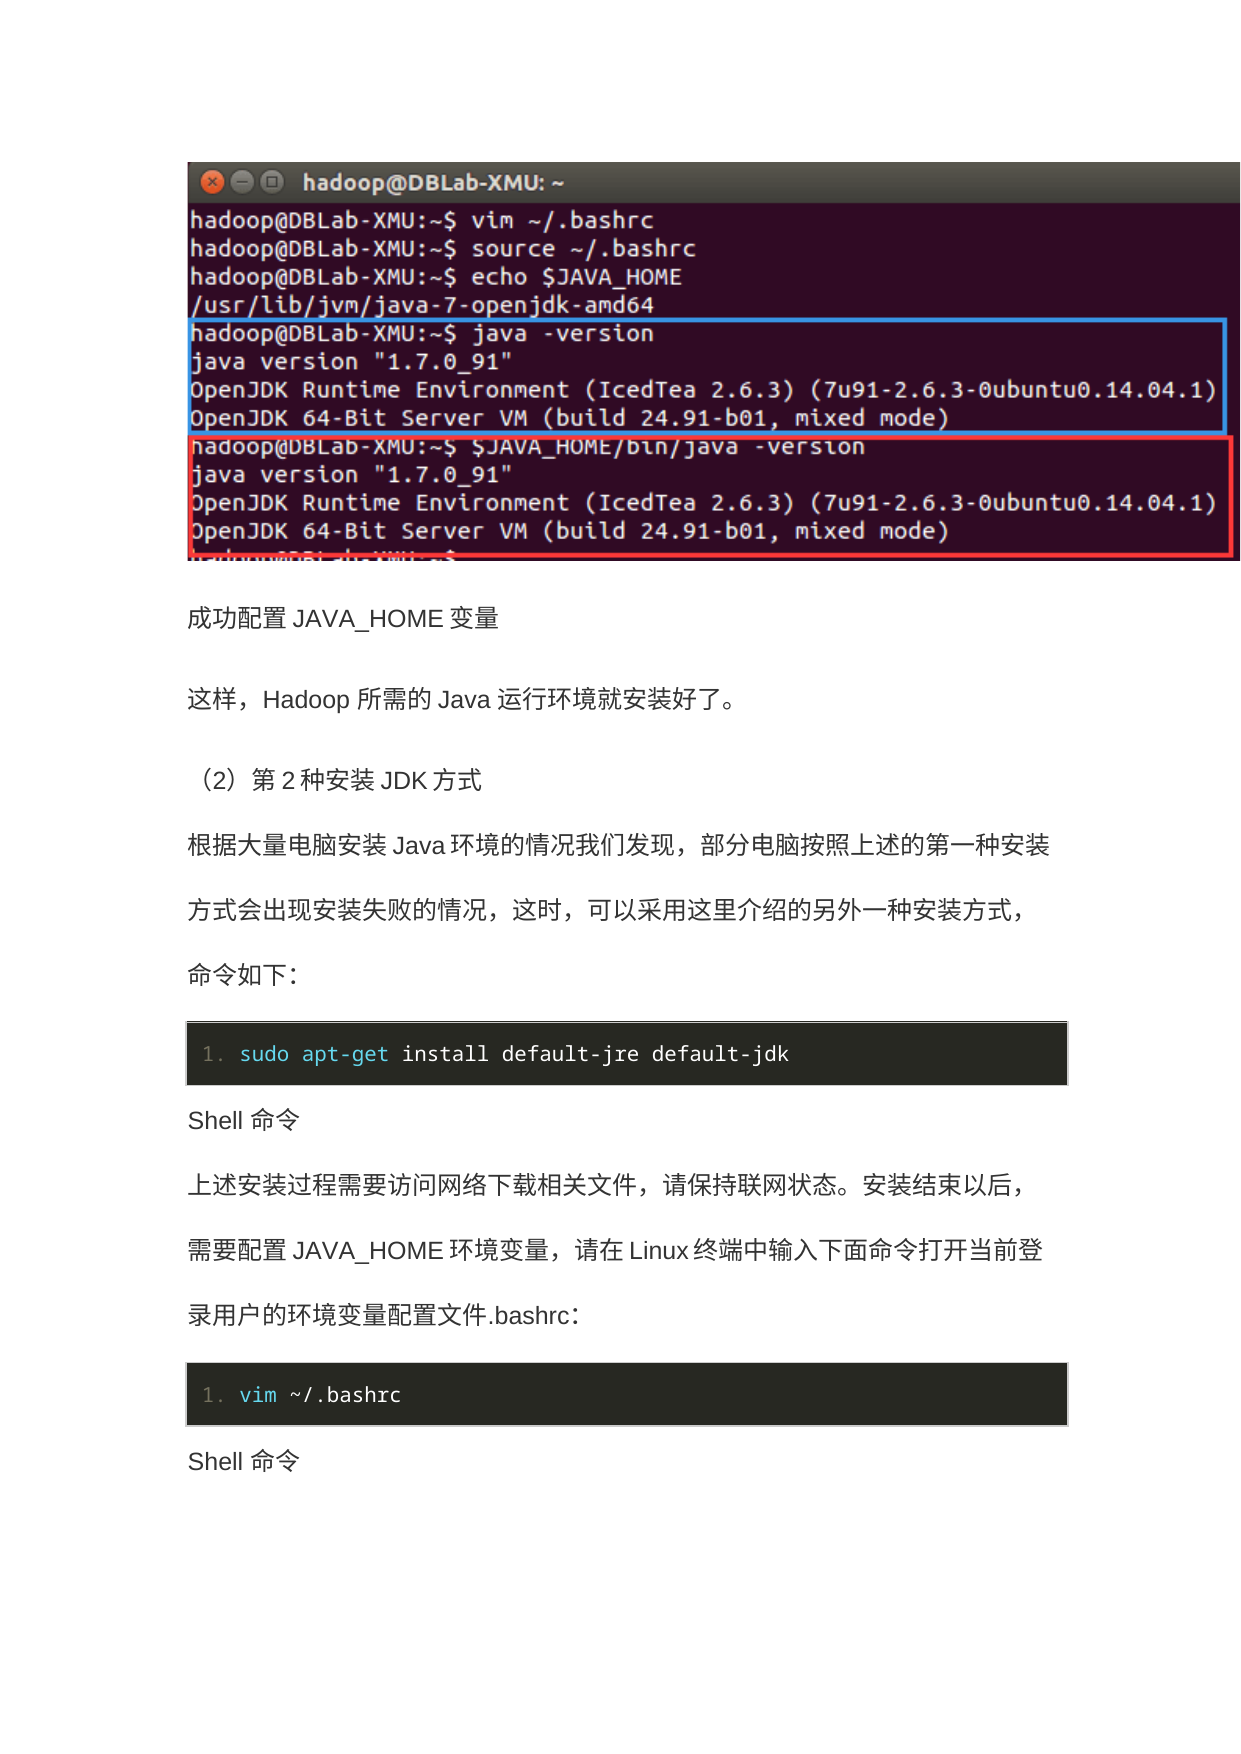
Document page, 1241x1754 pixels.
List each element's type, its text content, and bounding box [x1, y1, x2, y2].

text Shell 命令 [187, 1086, 1053, 1151]
picture [187, 162, 1241, 561]
list sudo apt-get install default-jre default-jdk [187, 1023, 1067, 1085]
list vim ~/.bashrc [187, 1363, 1067, 1425]
text 成功配置JAVA_HOME变量 [187, 561, 1053, 649]
text （2）第2种安装JDK方式 根据大量电脑安装Java环境的情况我们发现，部分电脑按照上述的第一种安装方式会出现安装失败的情况，这时，可以采用这里介绍的另外一种安装方式，命令如下： [187, 746, 1053, 1006]
text 这样，Hadoop 所需的 Java 运行环境就安装好了。 [187, 665, 1053, 730]
text 上述安装过程需要访问网络下载相关文件，请保持联网状态。安装结束以后，需要配置JAVA_HOME环境变量，请在Linux终端中输入下面命令打开当前登录用户的环境变量配置文件.bashrc： [187, 1151, 1053, 1346]
text Shell 命令 [187, 1427, 1053, 1492]
